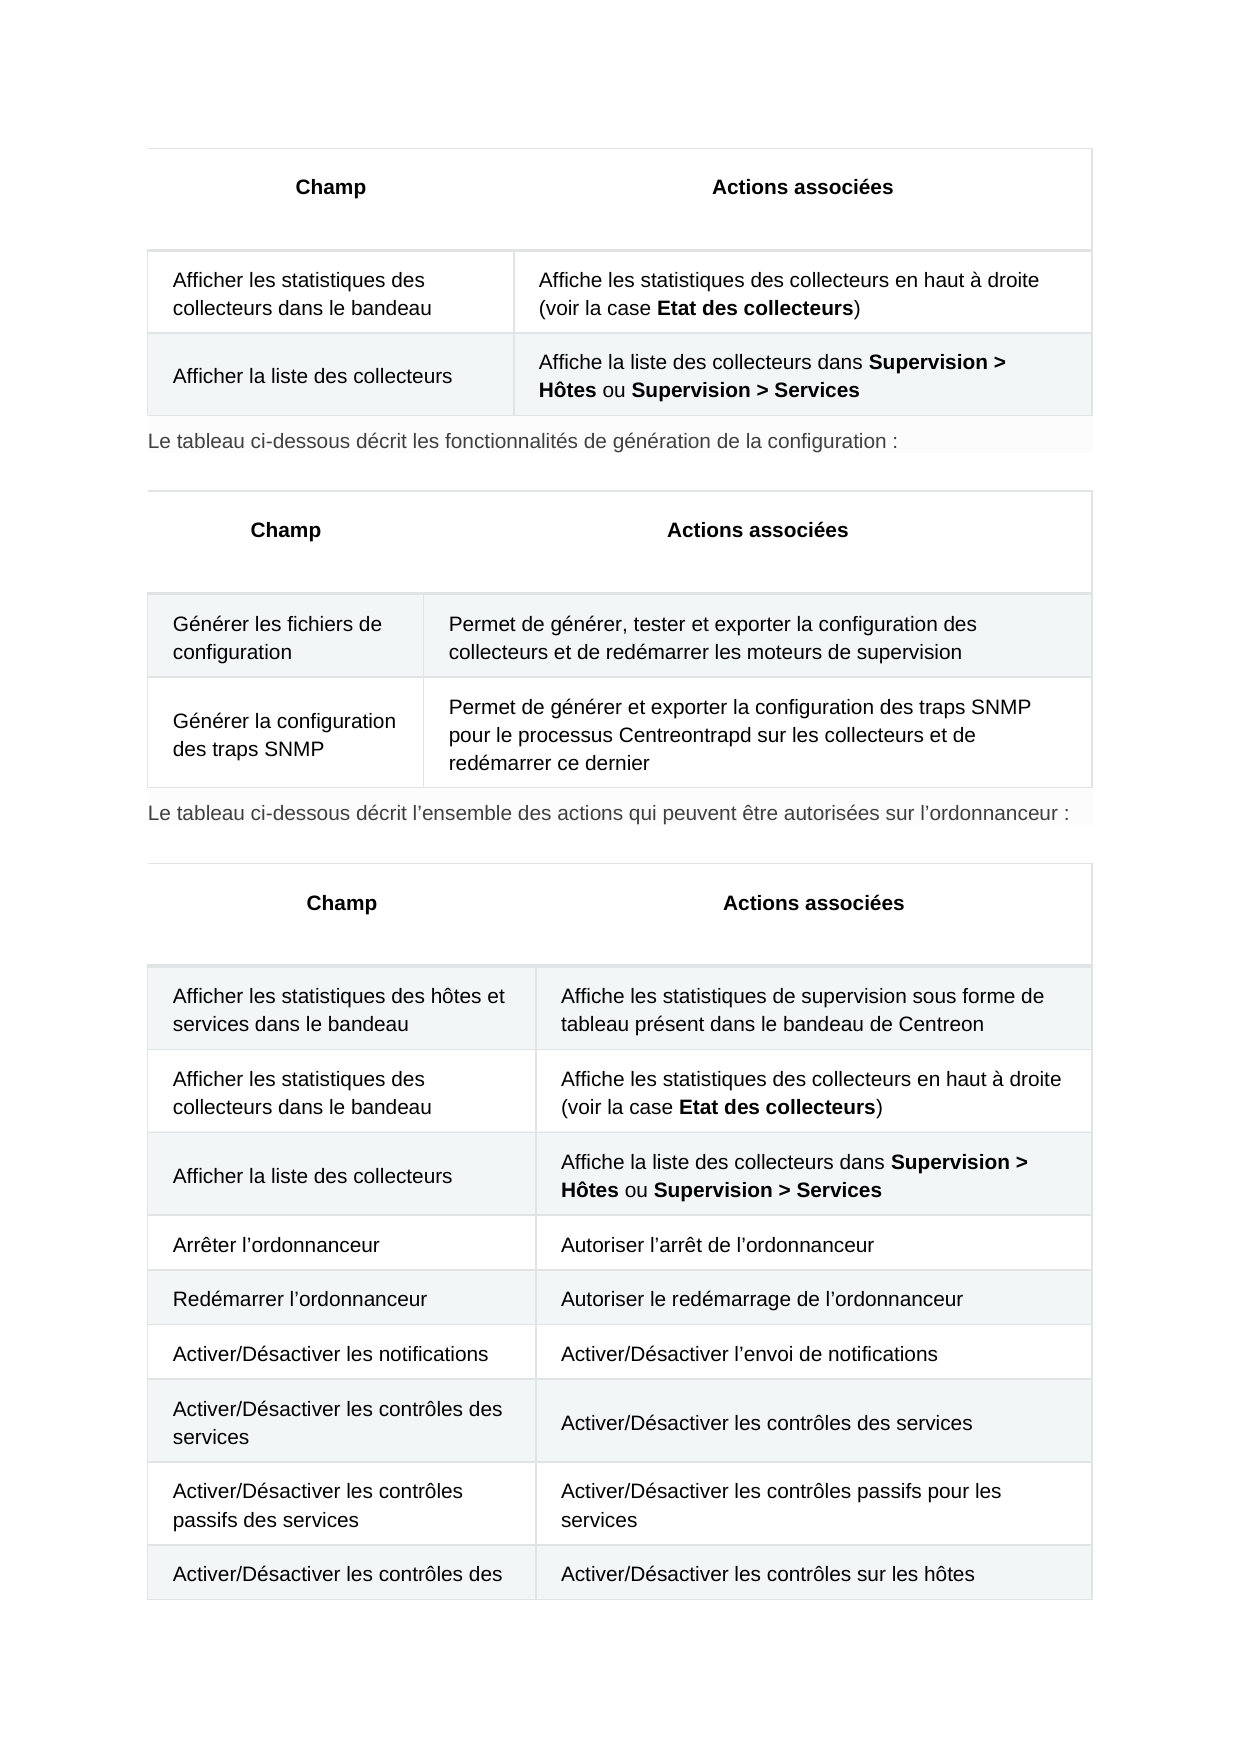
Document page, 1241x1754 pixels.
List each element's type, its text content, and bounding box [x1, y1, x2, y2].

table_cell Affiche la liste des collecteurs dans Supervision > Hôtes ou Supervision > Services [537, 1133, 1091, 1214]
table_header Actions associées [424, 492, 1091, 592]
table_cell Afficher la liste des collecteurs [148, 334, 513, 415]
table_header Champ [148, 492, 423, 592]
table_cell Activer/Désactiver l’envoi de notifications [537, 1325, 1091, 1378]
table_cell Permet de générer, tester et exporter la configuration des collecteurs et de redémarrer les moteurs de supervision [424, 595, 1091, 676]
text Le tableau ci-dessous décrit l’ensemble des actions qui peuvent être autorisées sur l’ordonnanceur : [148, 788, 1093, 825]
table_cell Afficher les statistiques des hôtes et services dans le bandeau [148, 968, 535, 1049]
table_cell Activer/Désactiver les contrôles passifs des services [148, 1463, 535, 1544]
table_header Champ [148, 864, 536, 964]
table_header Actions associées [536, 864, 1091, 964]
table_cell Afficher les statistiques des collecteurs dans le bandeau [148, 1050, 535, 1131]
table_cell Autoriser le redémarrage de l’ordonnanceur [537, 1271, 1091, 1324]
table_cell Activer/Désactiver les contrôles des services [148, 1380, 535, 1461]
table_header Actions associées [514, 149, 1091, 249]
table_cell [148, 1546, 535, 1599]
table_cell Affiche les statistiques des collecteurs en haut à droite (voir la case Etat des collecteurs) [537, 1050, 1091, 1131]
table_cell Afficher la liste des collecteurs [148, 1133, 535, 1214]
text Le tableau ci-dessous décrit les fonctionnalités de génération de la configuration : [148, 416, 1093, 453]
table_cell Générer les fichiers de configuration [148, 595, 423, 676]
table_cell Affiche la liste des collecteurs dans Supervision > Hôtes ou Supervision > Services [515, 334, 1091, 415]
table_cell Activer/Désactiver les notifications [148, 1325, 535, 1378]
table_cell Générer la configuration des traps SNMP [148, 678, 423, 787]
table_cell Afficher les statistiques des collecteurs dans le bandeau [148, 252, 513, 332]
table_cell Redémarrer l’ordonnanceur [148, 1271, 535, 1324]
table_cell Activer/Désactiver les contrôles passifs pour les services [537, 1463, 1091, 1544]
table_cell Autoriser l’arrêt de l’ordonnanceur [537, 1216, 1091, 1269]
table_header Champ [148, 149, 514, 249]
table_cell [537, 1546, 1091, 1599]
table_cell Affiche les statistiques de supervision sous forme de tableau présent dans le bandeau de Centreon [537, 968, 1091, 1049]
table_cell Permet de générer et exporter la configuration des traps SNMP pour le processus Centreontrapd sur les collecteurs et de redémarrer ce dernier [424, 678, 1091, 787]
table_cell Arrêter l’ordonnanceur [148, 1216, 535, 1269]
table_cell Affiche les statistiques des collecteurs en haut à droite (voir la case Etat des collecteurs) [515, 252, 1091, 332]
table_cell Activer/Désactiver les contrôles des services [537, 1380, 1091, 1461]
